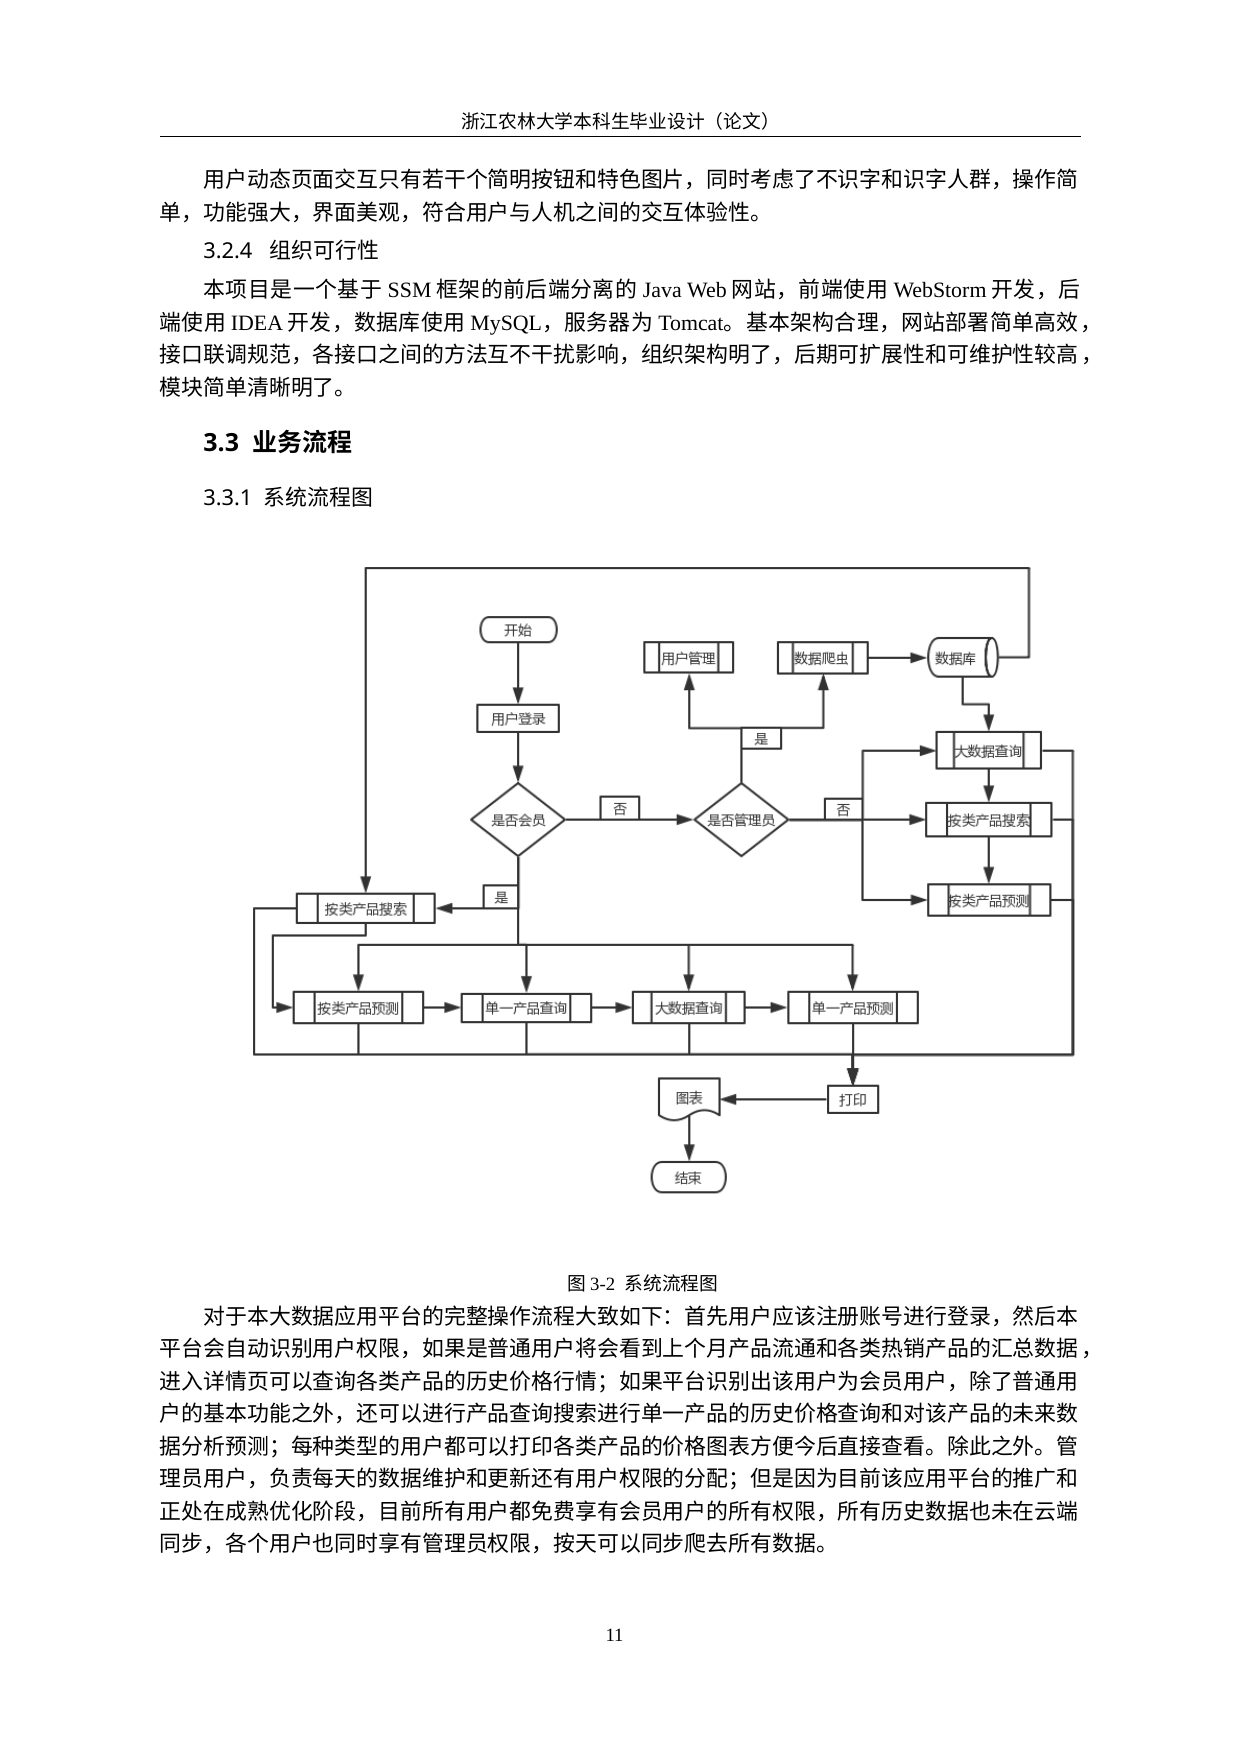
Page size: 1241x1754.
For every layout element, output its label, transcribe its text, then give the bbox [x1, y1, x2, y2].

text 3.3.1 系统流程图 [159, 479, 1081, 512]
text 用户动态页面交互只有若干个简明按钮和特色图片，同时考虑了不识字和识字人群，操作简单，功能强大，界面美观，符合用户与人机之间的交互体验性。 [159, 162, 1081, 227]
text 本项目是一个基于SSM框架的前后端分离的Java Web网站，前端使用WebStorm开发，后端使用IDEA开发，数据库使用MySQL，服务器为Tomcat。基本架构合理，网站部署简单高效，接口联调规范，各接口之间的方法互不干扰影响，组织架构明了，后期可扩展性和可维护性较高，模块简单清晰明了。 [159, 272, 1081, 402]
picture [204, 518, 1137, 1257]
text 3.2.4 组织可行性 [159, 233, 1081, 266]
list 图3-2 系统流程图 [205, 1266, 1081, 1298]
text 3.3 业务流程 [159, 408, 1081, 473]
